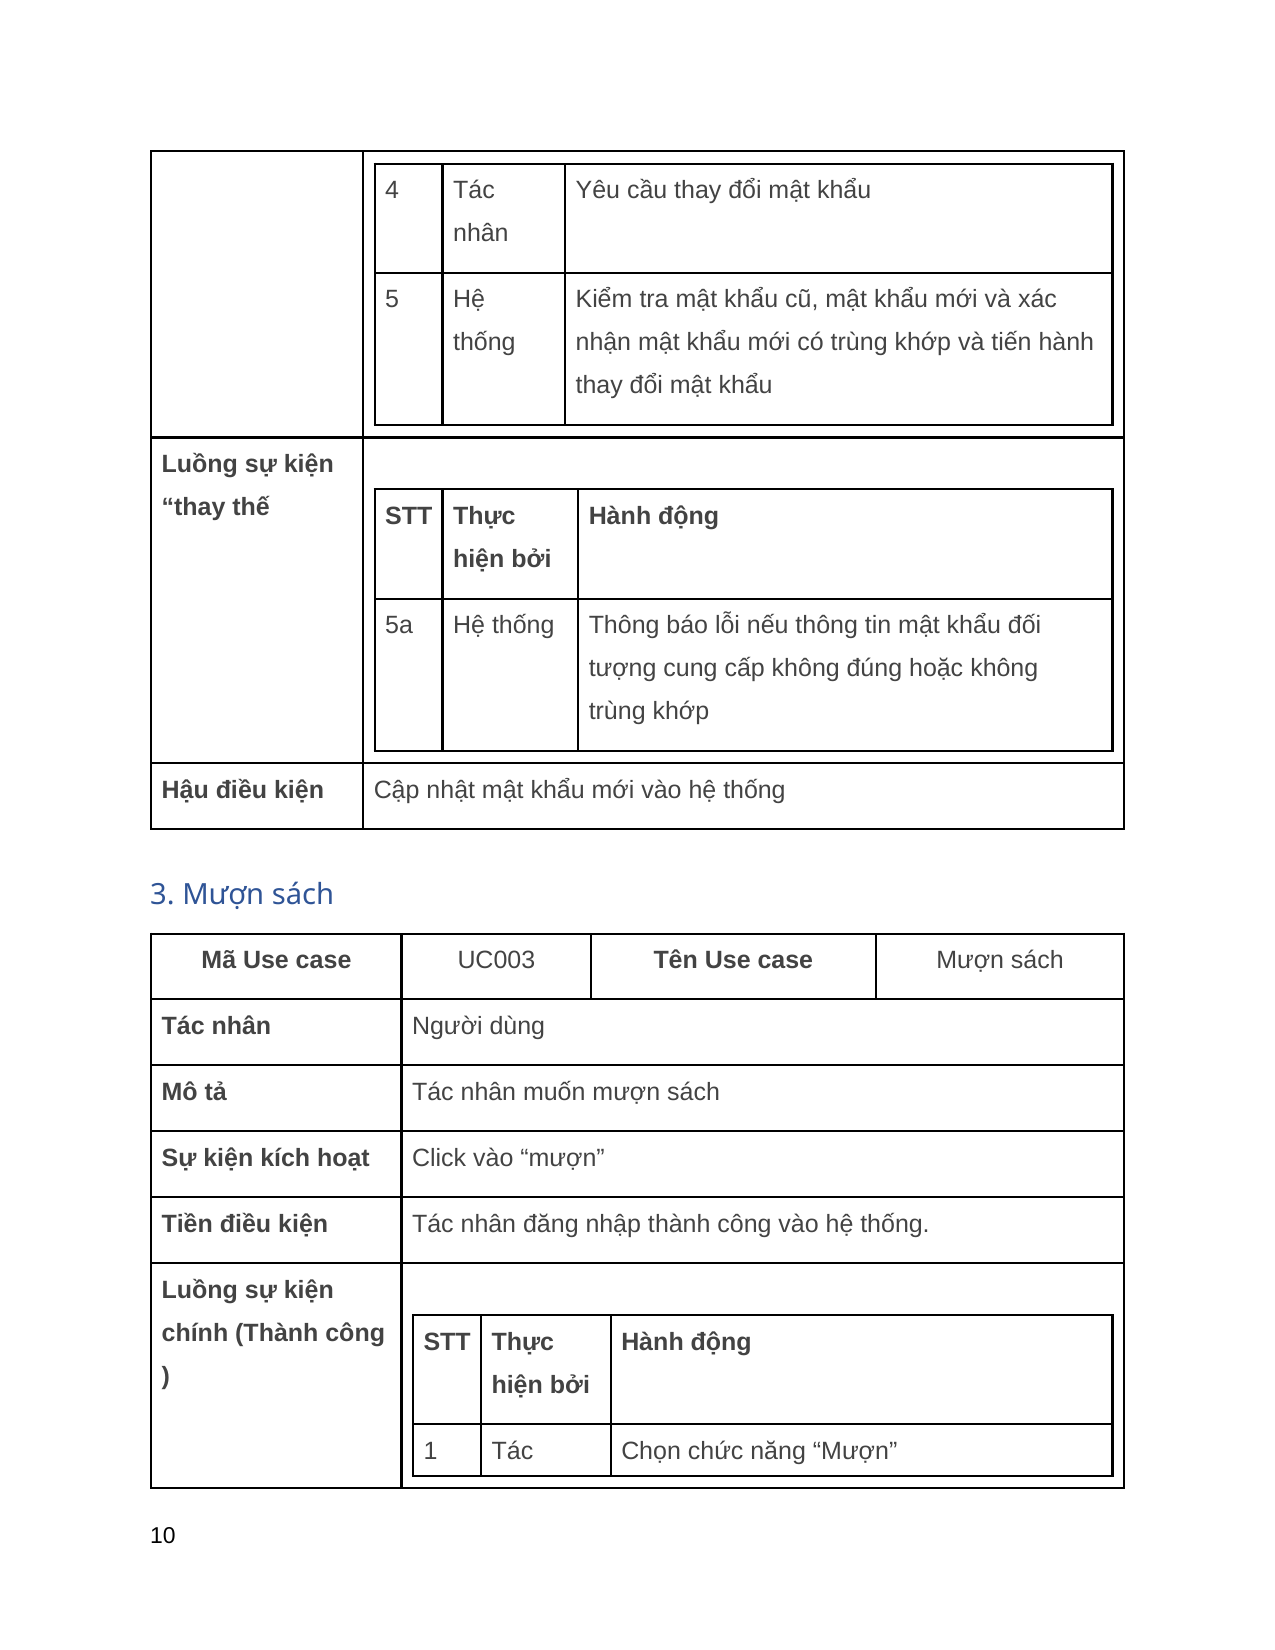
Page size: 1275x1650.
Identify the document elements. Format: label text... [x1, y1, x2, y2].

table_cell Tác nhân [152, 1000, 400, 1064]
table_cell Mô tả [152, 1066, 400, 1130]
table_cell Luồng sự kiện chính (Thành công ) [152, 1264, 400, 1487]
table_cell Tác nhân đăng nhập thành công vào hệ thống. [403, 1198, 1123, 1262]
table_cell [403, 1264, 1123, 1487]
subtitle 3. Mượn sách [150, 873, 1125, 913]
table_cell Cập nhật mật khẩu mới vào hệ thống [364, 764, 1123, 828]
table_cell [152, 152, 362, 436]
table_header Mượn sách [877, 935, 1123, 998]
table_cell Tác nhân muốn mượn sách [403, 1066, 1123, 1130]
table_header Tên Use case [592, 935, 875, 998]
table_cell Người dùng [403, 1000, 1123, 1064]
table_cell Tiền điều kiện [152, 1198, 400, 1262]
table_cell Hậu điều kiện [152, 764, 362, 828]
table_cell [364, 152, 1123, 436]
table_cell Luồng sự kiện “thay thế [152, 439, 362, 762]
table_cell Sự kiện kích hoạt [152, 1132, 400, 1196]
table_cell Click vào “mượn” [403, 1132, 1123, 1196]
table_header UC003 [403, 935, 590, 998]
table_header Mã Use case [152, 935, 400, 998]
table_cell [364, 439, 1123, 762]
